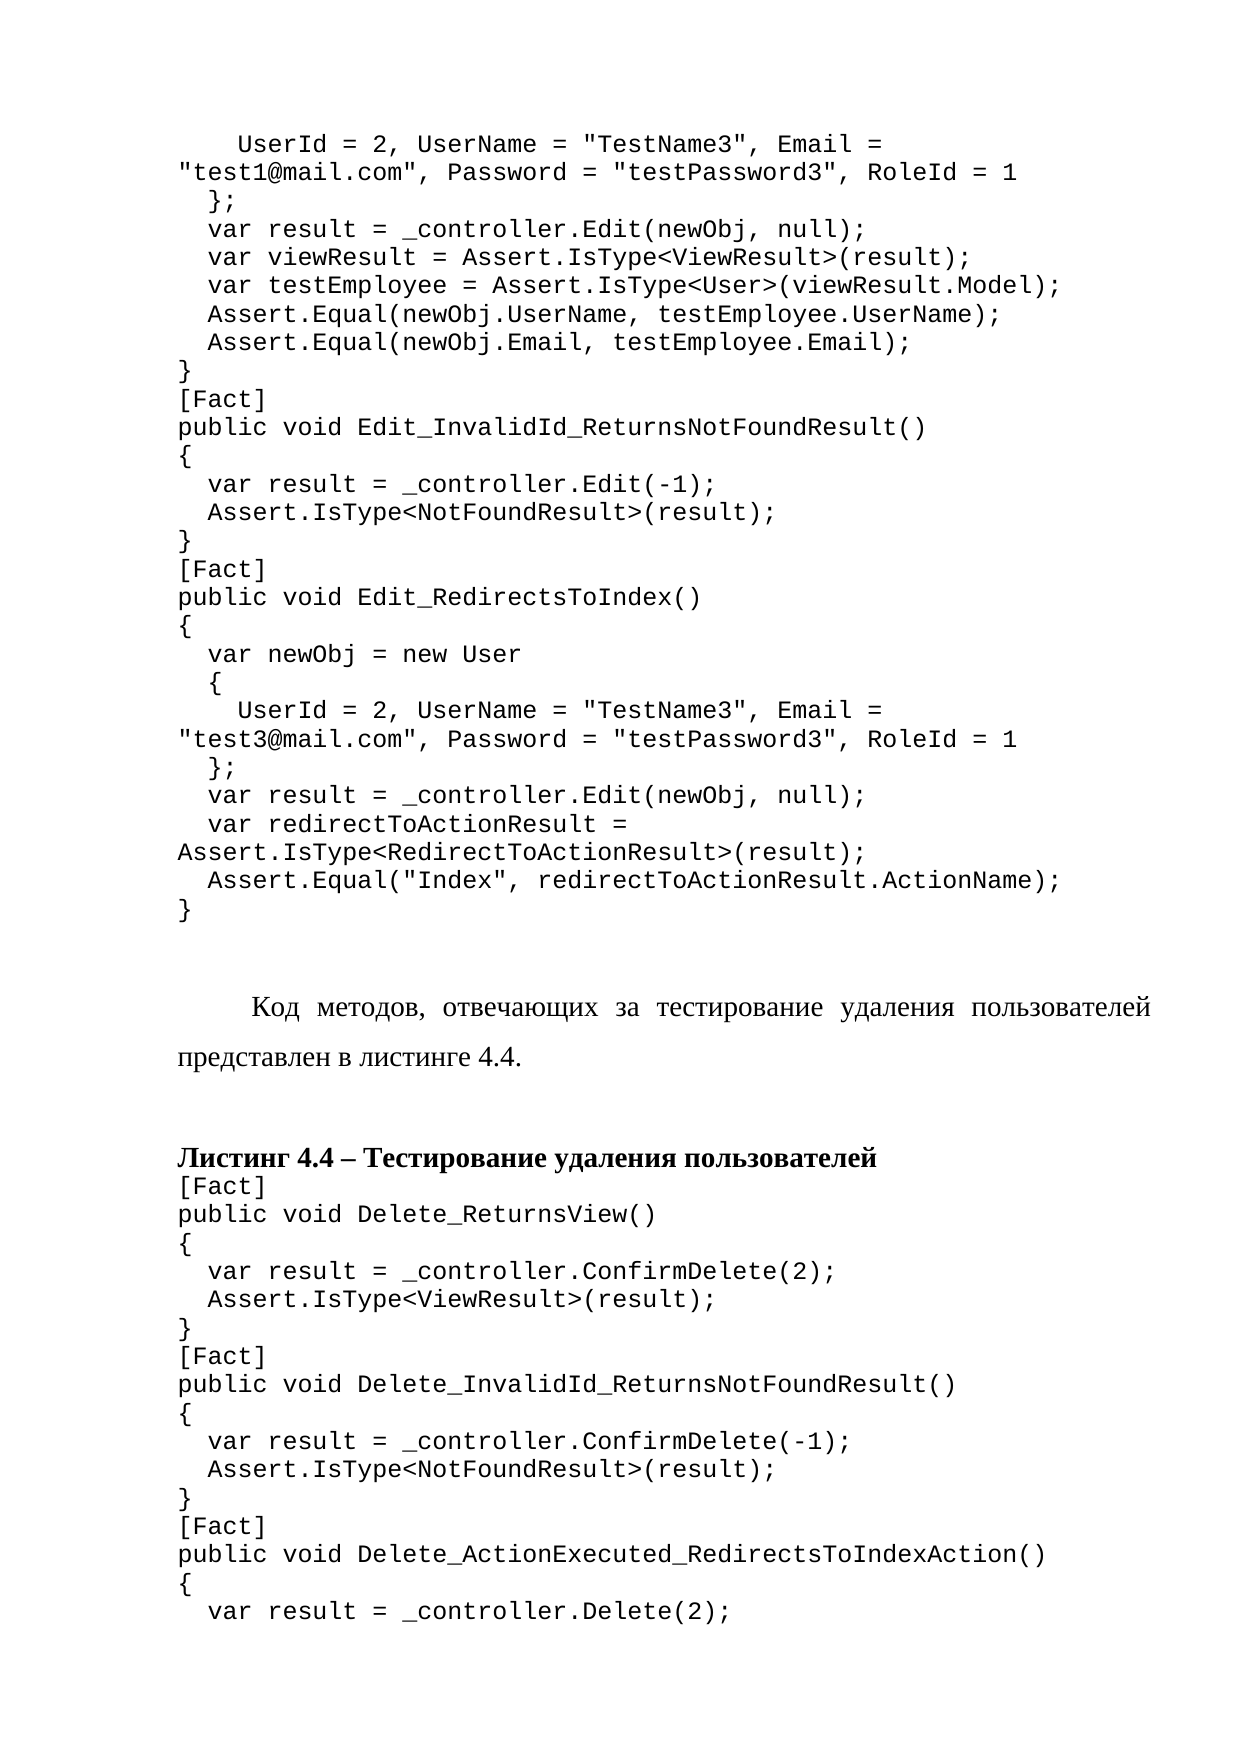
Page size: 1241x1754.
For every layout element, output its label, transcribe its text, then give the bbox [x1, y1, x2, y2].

text }; [177, 188, 1152, 216]
text }; [177, 755, 1152, 783]
text var newObj = new User [177, 641, 1152, 670]
text Assert.Equal(newObj.Email, testEmployee.Email); [177, 330, 1152, 358]
text } [177, 896, 1152, 925]
text public void Delete_ReturnsView() [177, 1202, 1152, 1230]
text Assert.IsType<NotFoundResult>(result); [177, 500, 1152, 528]
text { [177, 1570, 1152, 1599]
text Assert.Equal(newObj.UserName, testEmployee.UserName); [177, 301, 1152, 330]
text Листинг 4.4 – Тестирование удаления пользователей [177, 1140, 1152, 1174]
text var result = _controller.ConfirmDelete(-1); [177, 1429, 1152, 1457]
text [Fact] [177, 1174, 1152, 1202]
text var viewResult = Assert.IsType<ViewResult>(result); [177, 245, 1152, 273]
text Код методов, отвечающих за тестирование удаления пользователей представлен в листинге 4.4. [177, 989, 1152, 1073]
text Assert.Equal("Index", redirectToActionResult.ActionName); [177, 868, 1152, 896]
text public void Delete_InvalidId_ReturnsNotFoundResult() [177, 1372, 1152, 1400]
text var testEmployee = Assert.IsType<User>(viewResult.Model); [177, 273, 1152, 301]
text { [177, 1400, 1152, 1429]
text public void Edit_RedirectsToIndex() [177, 585, 1152, 613]
text UserId = 2, UserName = "TestName3", Email = "test3@mail.com", Password = "testPassword3", RoleId = 1 [177, 698, 1152, 755]
text var result = _controller.ConfirmDelete(2); [177, 1259, 1152, 1287]
text Assert.IsType<ViewResult>(result); [177, 1287, 1152, 1315]
text [Fact] [177, 1344, 1152, 1372]
text UserId = 2, UserName = "TestName3", Email = "test1@mail.com", Password = "testPassword3", RoleId = 1 [177, 131, 1152, 188]
text { [177, 443, 1152, 471]
text var redirectToActionResult = Assert.IsType<RedirectToActionResult>(result); [177, 811, 1152, 868]
text [Fact] [177, 1514, 1152, 1542]
text [Fact] [177, 386, 1152, 415]
text } [177, 358, 1152, 386]
text } [177, 528, 1152, 556]
text { [177, 613, 1152, 641]
text } [177, 1485, 1152, 1514]
text public void Delete_ActionExecuted_RedirectsToIndexAction() [177, 1542, 1152, 1570]
text Assert.IsType<NotFoundResult>(result); [177, 1457, 1152, 1485]
text var result = _controller.Edit(newObj, null); [177, 216, 1152, 245]
text { [177, 670, 1152, 698]
text } [177, 1315, 1152, 1344]
text var result = _controller.Edit(newObj, null); [177, 783, 1152, 811]
text var result = _controller.Edit(-1); [177, 471, 1152, 500]
text [Fact] [177, 556, 1152, 585]
text var result = _controller.Delete(2); [177, 1599, 1152, 1627]
text public void Edit_InvalidId_ReturnsNotFoundResult() [177, 415, 1152, 443]
text { [177, 1230, 1152, 1259]
